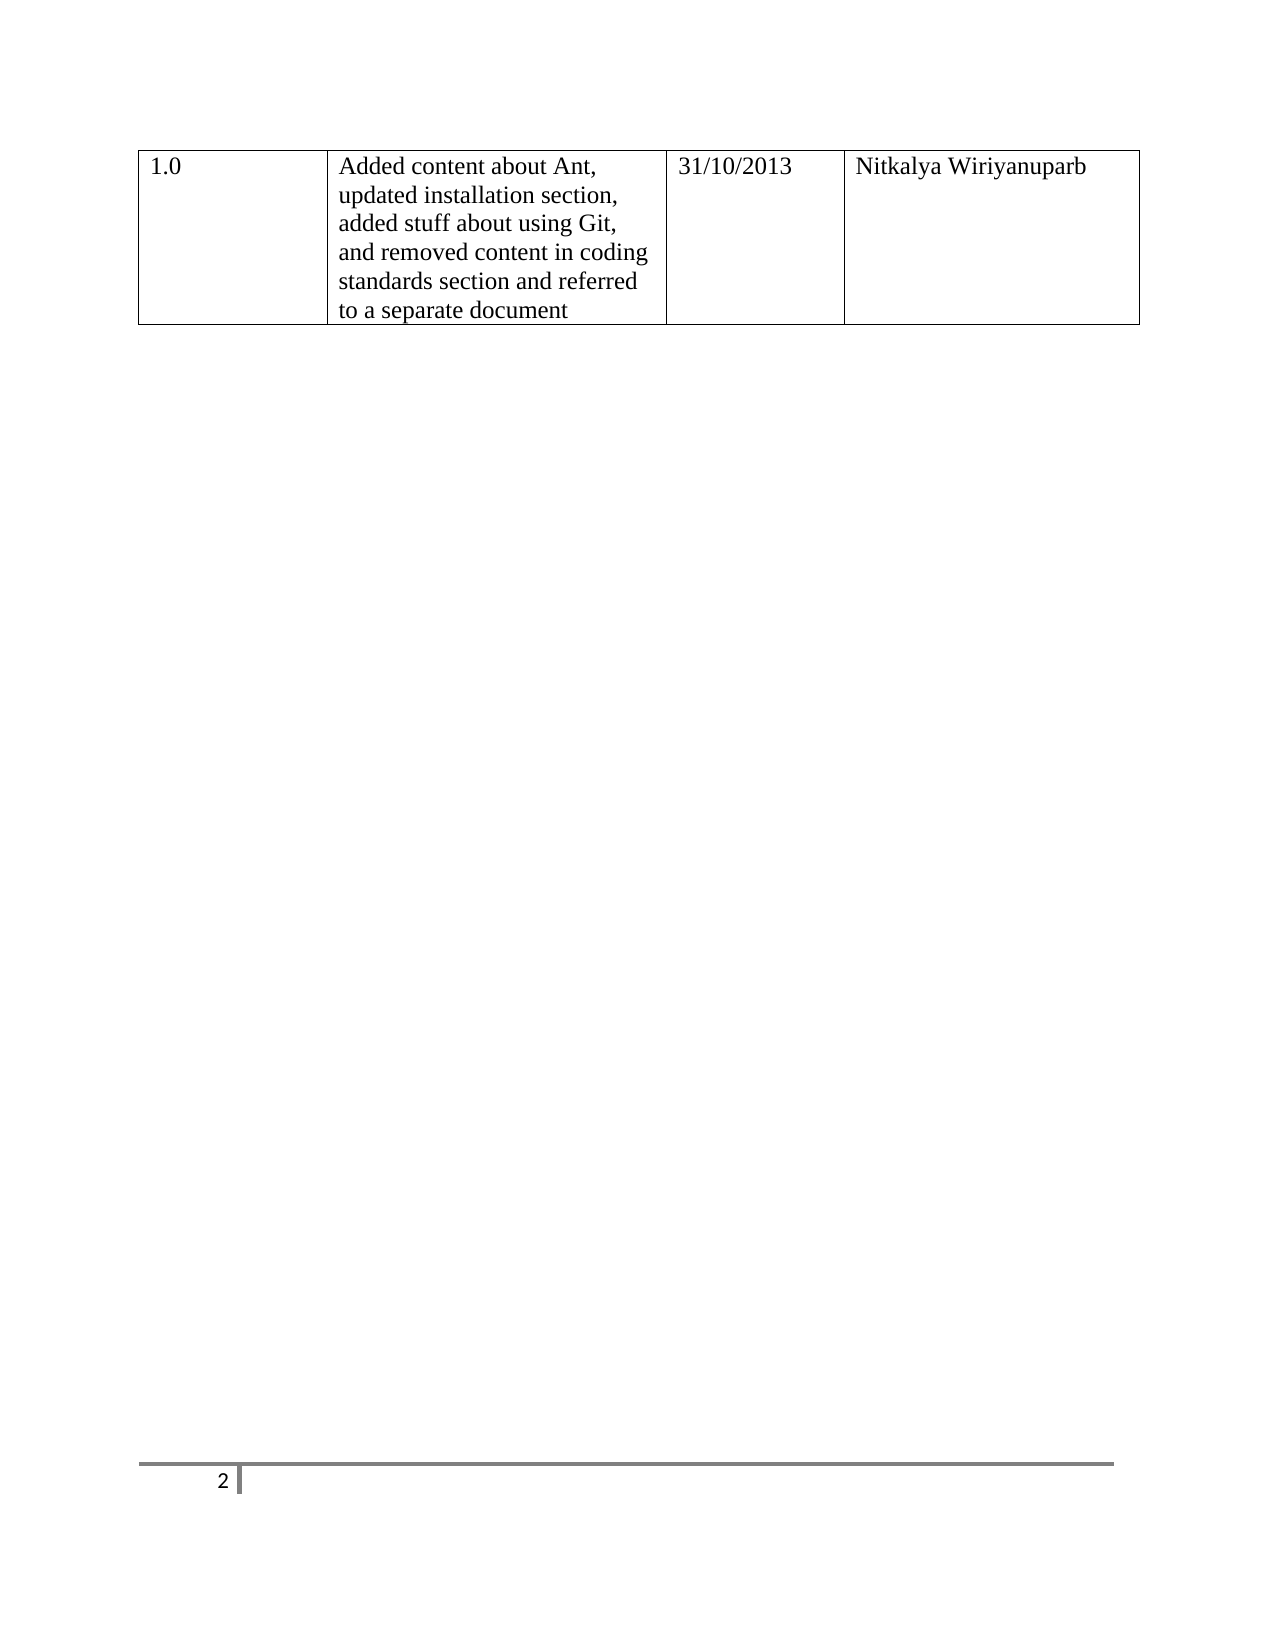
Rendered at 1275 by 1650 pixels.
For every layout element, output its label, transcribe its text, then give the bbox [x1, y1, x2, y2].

table_cell 31/10/2013 [667, 151, 844, 323]
table_cell Nitkalya Wiriyanuparb [845, 151, 1139, 323]
table_cell Added content about Ant, updated installation section, added stuff about using Git, and removed content in coding standards section and referred to a separate document [328, 151, 666, 323]
table_cell 1.0 [139, 151, 327, 323]
